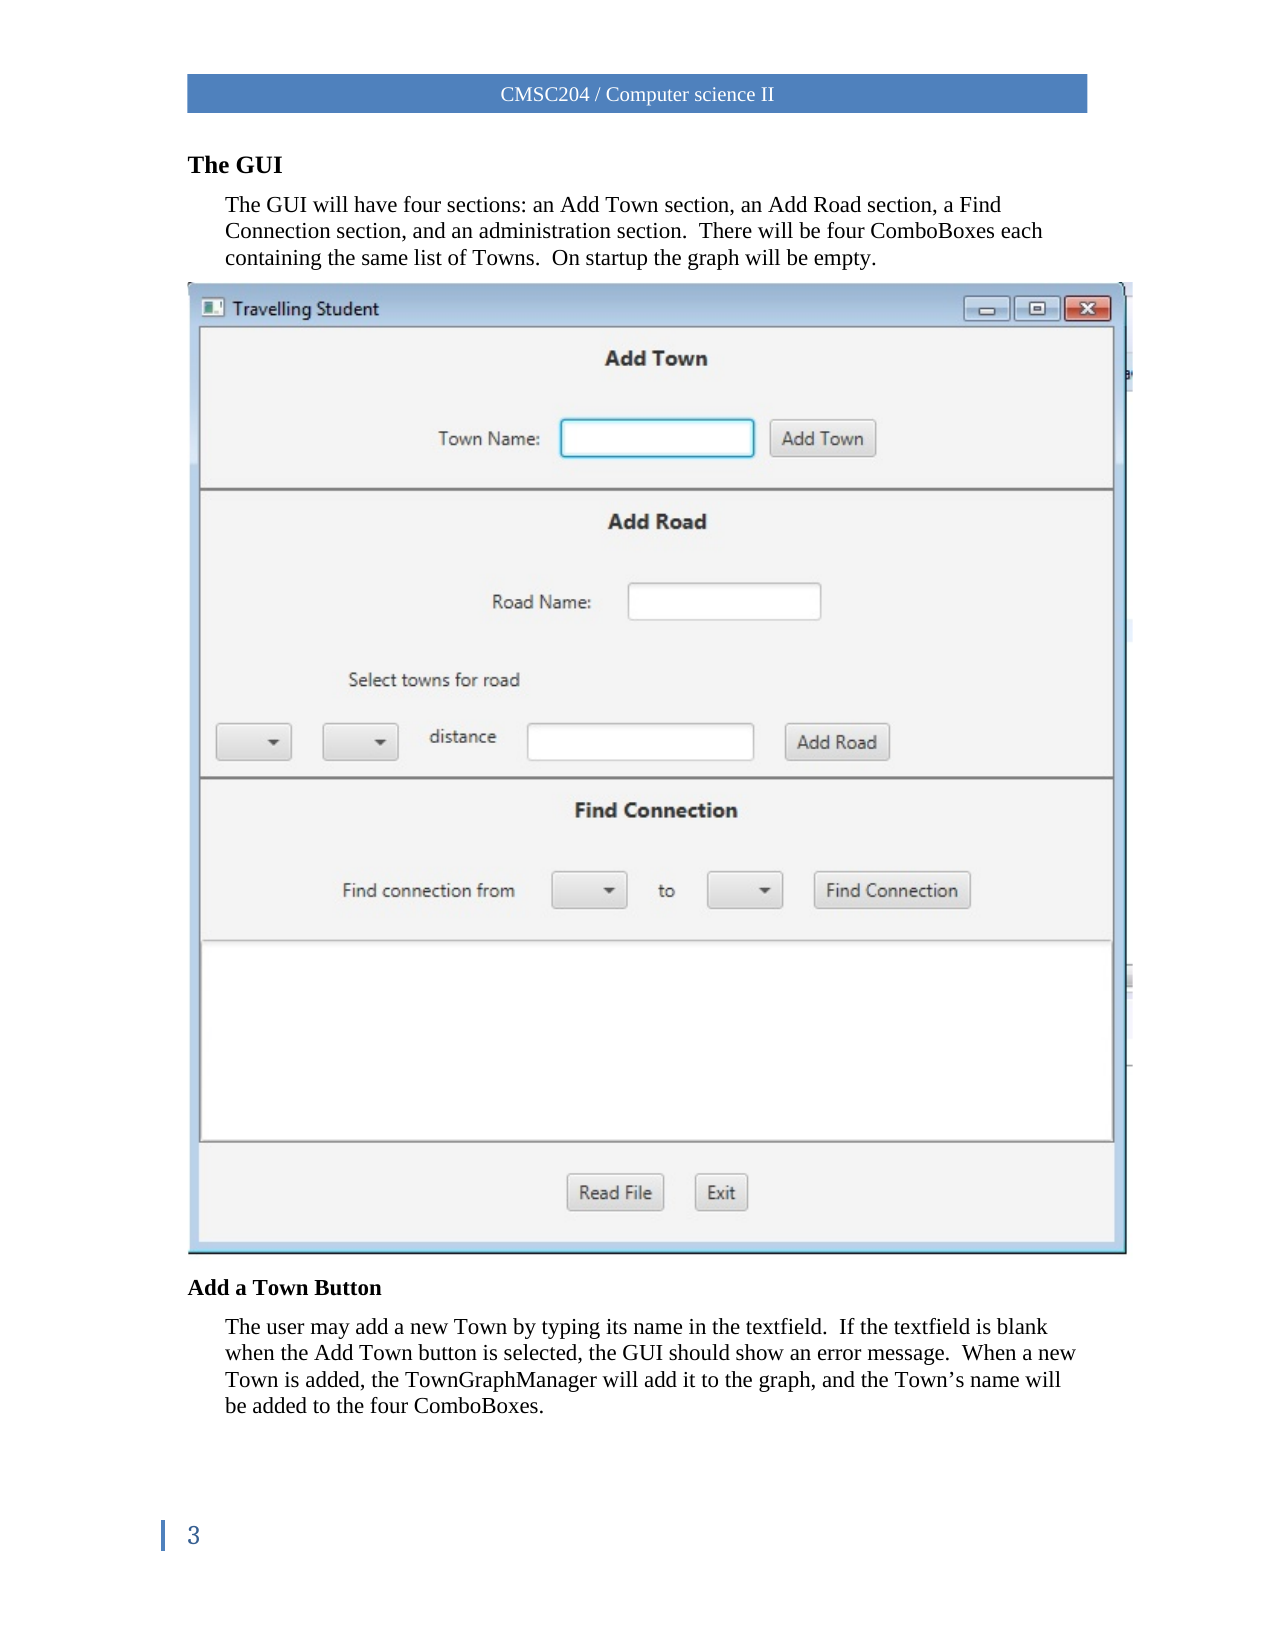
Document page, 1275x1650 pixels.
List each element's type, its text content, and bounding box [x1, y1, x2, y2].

list Add a Town Button [187, 1274, 1087, 1301]
list The GUI [187, 150, 1087, 179]
picture [187, 282, 1133, 1262]
list The user may add a new Town by typing its name in the textfield. If the textfield is blank when the Add Town button is selected, the GUI should show an error message. When a new Town is added, the TownGraphManager will add it to the graph, and the Town’s name will be added to the four ComboBoxes. [187, 1313, 1087, 1418]
list The GUI will have four sections: an Add Town section, an Add Road section, a Find Connection section, and an administration section. There will be four ComboBoxes each containing the same list of Towns. On startup the graph will be empty. [187, 191, 1087, 270]
